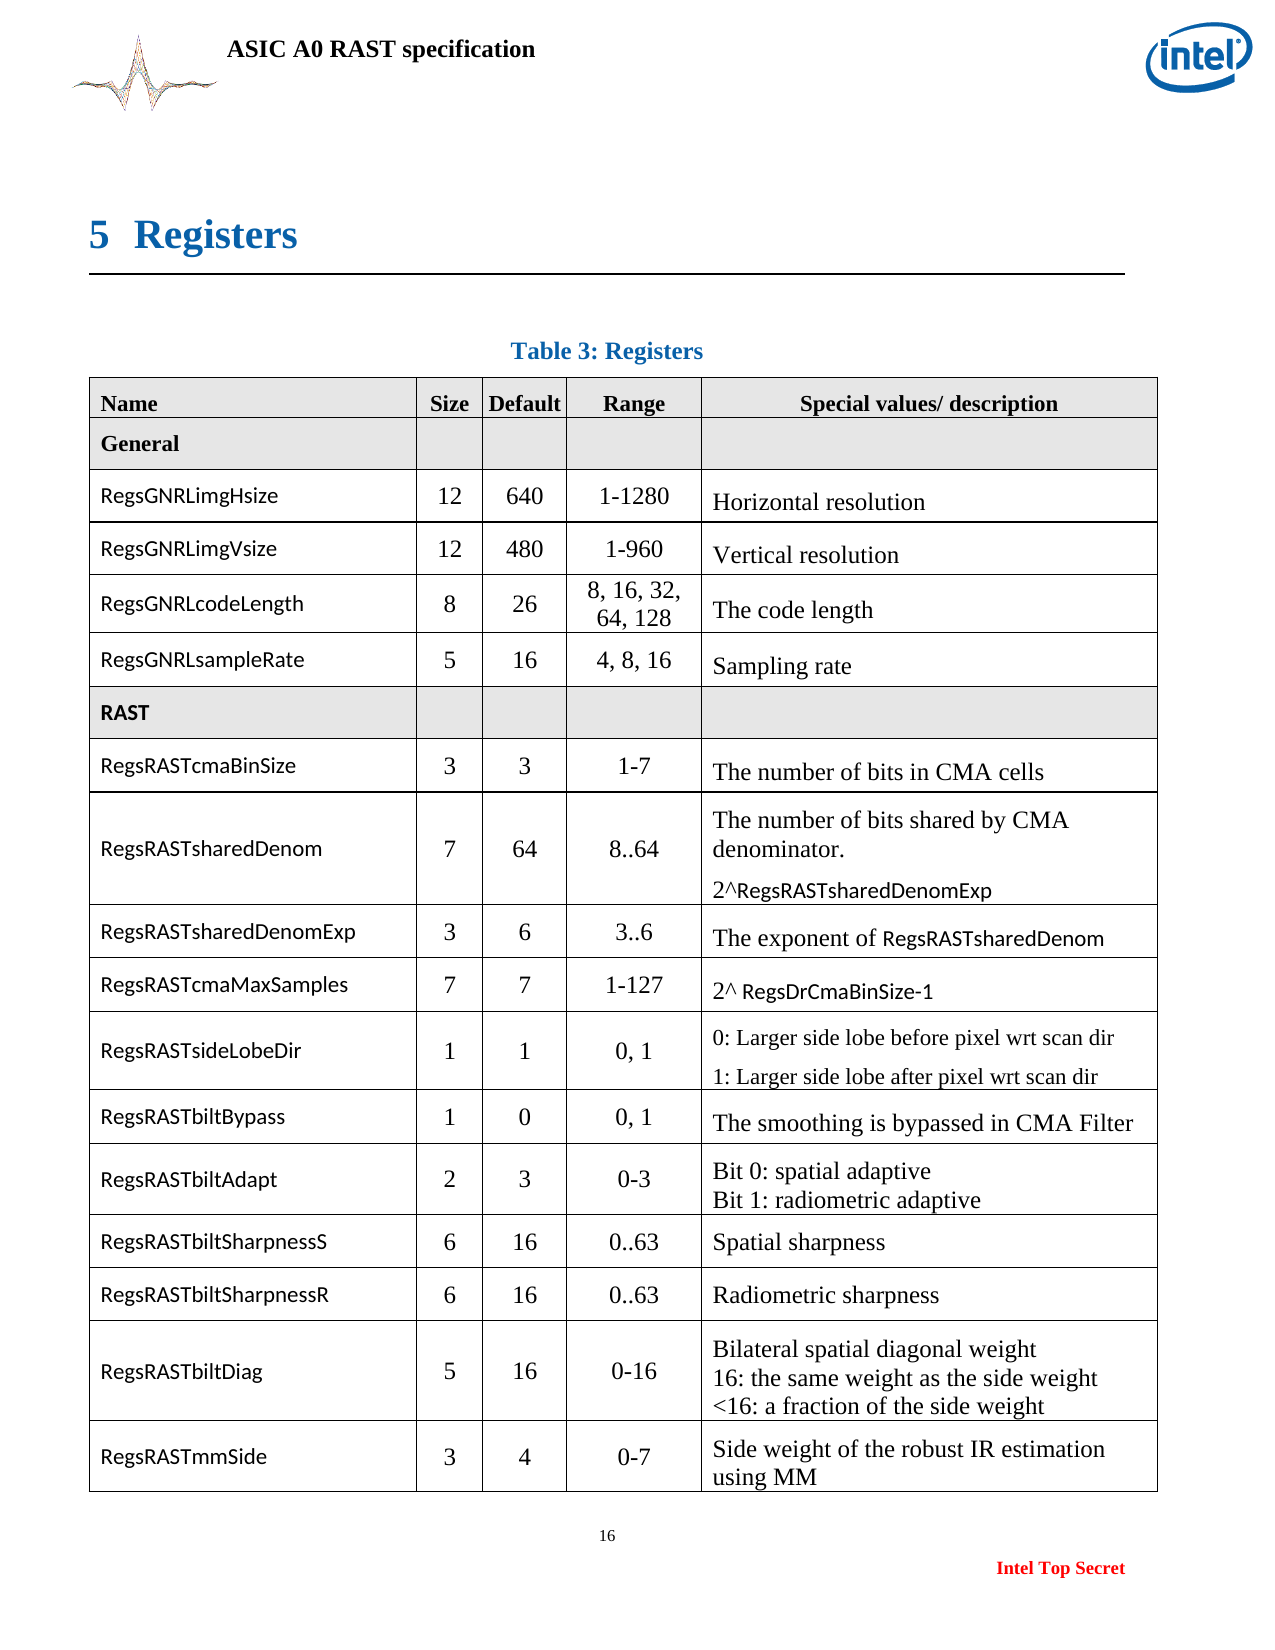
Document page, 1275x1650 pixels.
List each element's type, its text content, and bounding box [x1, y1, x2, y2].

table_cell 480 [483, 523, 566, 574]
table_cell RAST [90, 687, 416, 738]
table_cell RegsRASTbiltSharpnessR [90, 1268, 416, 1320]
table_header Special values/ description [702, 378, 1157, 417]
table_cell The exponent of RegsRASTsharedDenom [702, 905, 1157, 957]
table_cell 12 [417, 470, 482, 521]
table_cell [702, 687, 1157, 738]
table_cell 7 [417, 958, 482, 1011]
text Registers [89, 200, 1125, 273]
table_cell 8, 16, 32, 64, 128 [567, 575, 701, 632]
table_cell 1 [483, 1012, 566, 1089]
table_cell 0, 1 [567, 1012, 701, 1089]
table_cell 3..6 [567, 905, 701, 957]
table_cell 4 [483, 1421, 566, 1491]
table_cell [417, 418, 482, 469]
table_cell 3 [483, 739, 566, 791]
table_cell 3 [417, 1421, 482, 1491]
table_cell 8..64 [567, 793, 701, 904]
table_cell 1 [417, 1012, 482, 1089]
table_cell RegsRASTbiltDiag [90, 1321, 416, 1420]
table_cell [567, 687, 701, 738]
table_cell 0-3 [567, 1144, 701, 1214]
table_cell RegsGNRLimgHsize [90, 470, 416, 521]
table_cell RegsRASTsharedDenomExp [90, 905, 416, 957]
table_cell [483, 687, 566, 738]
table_cell Horizontal resolution [702, 470, 1157, 521]
table_cell 7 [417, 793, 482, 904]
table_cell 3 [483, 1144, 566, 1214]
table_cell 0-16 [567, 1321, 701, 1420]
table_cell Vertical resolution [702, 523, 1157, 574]
table_cell RegsGNRLcodeLength [90, 575, 416, 632]
table_cell Bit 0: spatial adaptive Bit 1: radiometric adaptive [702, 1144, 1157, 1214]
table_cell 5 [417, 633, 482, 686]
table_cell 16 [483, 1268, 566, 1320]
table_cell RegsRASTbiltAdapt [90, 1144, 416, 1214]
table_cell RegsGNRLsampleRate [90, 633, 416, 686]
table_cell General [90, 418, 416, 469]
table_cell 1-1280 [567, 470, 701, 521]
table_cell 6 [483, 905, 566, 957]
table_cell RegsRASTsideLobeDir [90, 1012, 416, 1089]
table_header Default [483, 378, 566, 417]
table_cell RegsRASTsharedDenom [90, 793, 416, 904]
table_cell 3 [417, 739, 482, 791]
table_cell 0..63 [567, 1215, 701, 1267]
table_header Size [417, 378, 482, 417]
table_cell 1 [417, 1090, 482, 1143]
table_cell 3 [417, 905, 482, 957]
table_cell 4, 8, 16 [567, 633, 701, 686]
table_cell 1-960 [567, 523, 701, 574]
table_cell [702, 418, 1157, 469]
table_cell 16 [483, 1321, 566, 1420]
table_cell RegsGNRLimgVsize [90, 523, 416, 574]
table_cell 0-7 [567, 1421, 701, 1491]
table_cell 6 [417, 1215, 482, 1267]
table_cell 7 [483, 958, 566, 1011]
table_cell 640 [483, 470, 566, 521]
table_cell 2^ RegsDrCmaBinSize-1 [702, 958, 1157, 1011]
table_cell 16 [483, 1215, 566, 1267]
table_header Range [567, 378, 701, 417]
table_cell 2 [417, 1144, 482, 1214]
table_cell Side weight of the robust IR estimation using MM [702, 1421, 1157, 1491]
table_cell The smoothing is bypassed in CMA Filter [702, 1090, 1157, 1143]
table_cell 12 [417, 523, 482, 574]
picture [71, 34, 219, 111]
table_cell RegsRASTbiltSharpnessS [90, 1215, 416, 1267]
table_cell RegsRASTcmaMaxSamples [90, 958, 416, 1011]
table_cell 1-127 [567, 958, 701, 1011]
table_cell The number of bits in CMA cells [702, 739, 1157, 791]
table_cell 26 [483, 575, 566, 632]
table_cell RegsRASTbiltBypass [90, 1090, 416, 1143]
table_cell 1-7 [567, 739, 701, 791]
table_cell 5 [417, 1321, 482, 1420]
table_cell The number of bits shared by CMA denominator. 2^RegsRASTsharedDenomExp [702, 793, 1157, 904]
table_cell Sampling rate [702, 633, 1157, 686]
table_cell 6 [417, 1268, 482, 1320]
table_cell 16 [483, 633, 566, 686]
table_cell The code length [702, 575, 1157, 632]
table_cell [567, 418, 701, 469]
table_cell RegsRASTcmaBinSize [90, 739, 416, 791]
table_cell Radiometric sharpness [702, 1268, 1157, 1320]
table_cell RegsRASTmmSide [90, 1421, 416, 1491]
table_cell Spatial sharpness [702, 1215, 1157, 1267]
table_header Name [90, 378, 416, 417]
table_cell 0..63 [567, 1268, 701, 1320]
table_cell [417, 687, 482, 738]
table_cell 0 [483, 1090, 566, 1143]
table_cell 8 [417, 575, 482, 632]
table_cell 64 [483, 793, 566, 904]
table_cell [483, 418, 566, 469]
table_cell 0: Larger side lobe before pixel wrt scan dir 1: Larger side lobe after pixel wrt scan dir [702, 1012, 1157, 1089]
table_cell 0, 1 [567, 1090, 701, 1143]
table_cell Bilateral spatial diagonal weight 16: the same weight as the side weight <16: a fraction of the side weight [702, 1321, 1157, 1420]
